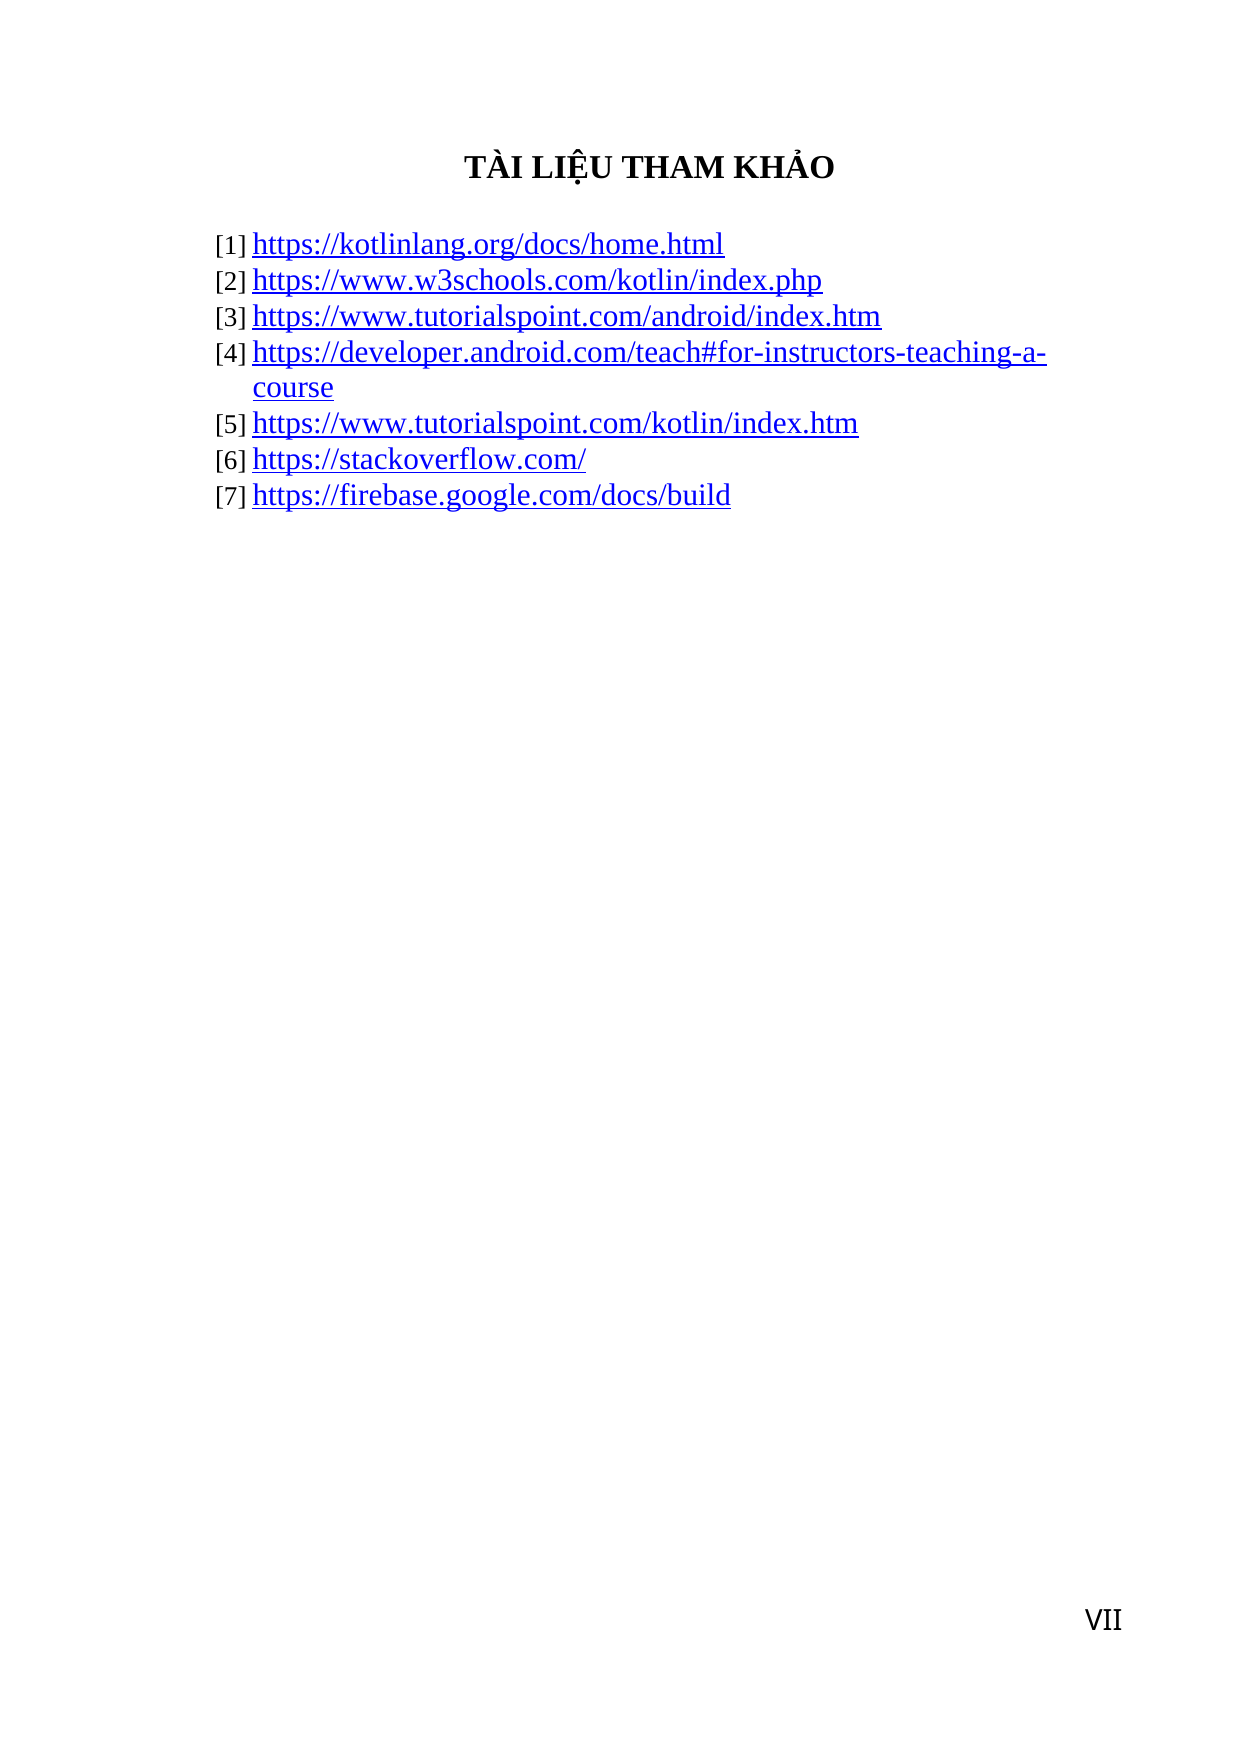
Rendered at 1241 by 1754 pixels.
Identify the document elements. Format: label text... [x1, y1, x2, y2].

list https://firebase.google.com/docs/build [215, 477, 1122, 512]
list https://developer.android.com/teach#for-instructors-teaching-a-course [215, 333, 1122, 405]
list https://www.tutorialspoint.com/android/index.htm [215, 297, 1122, 333]
list https://kotlinlang.org/docs/home.html [215, 225, 1122, 261]
list https://www.w3schools.com/kotlin/index.php [215, 261, 1122, 297]
subtitle TÀI LIỆU THAM KHẢO [177, 147, 1122, 185]
list https://www.tutorialspoint.com/kotlin/index.htm [215, 405, 1122, 441]
list https://stackoverflow.com/ [215, 441, 1122, 477]
